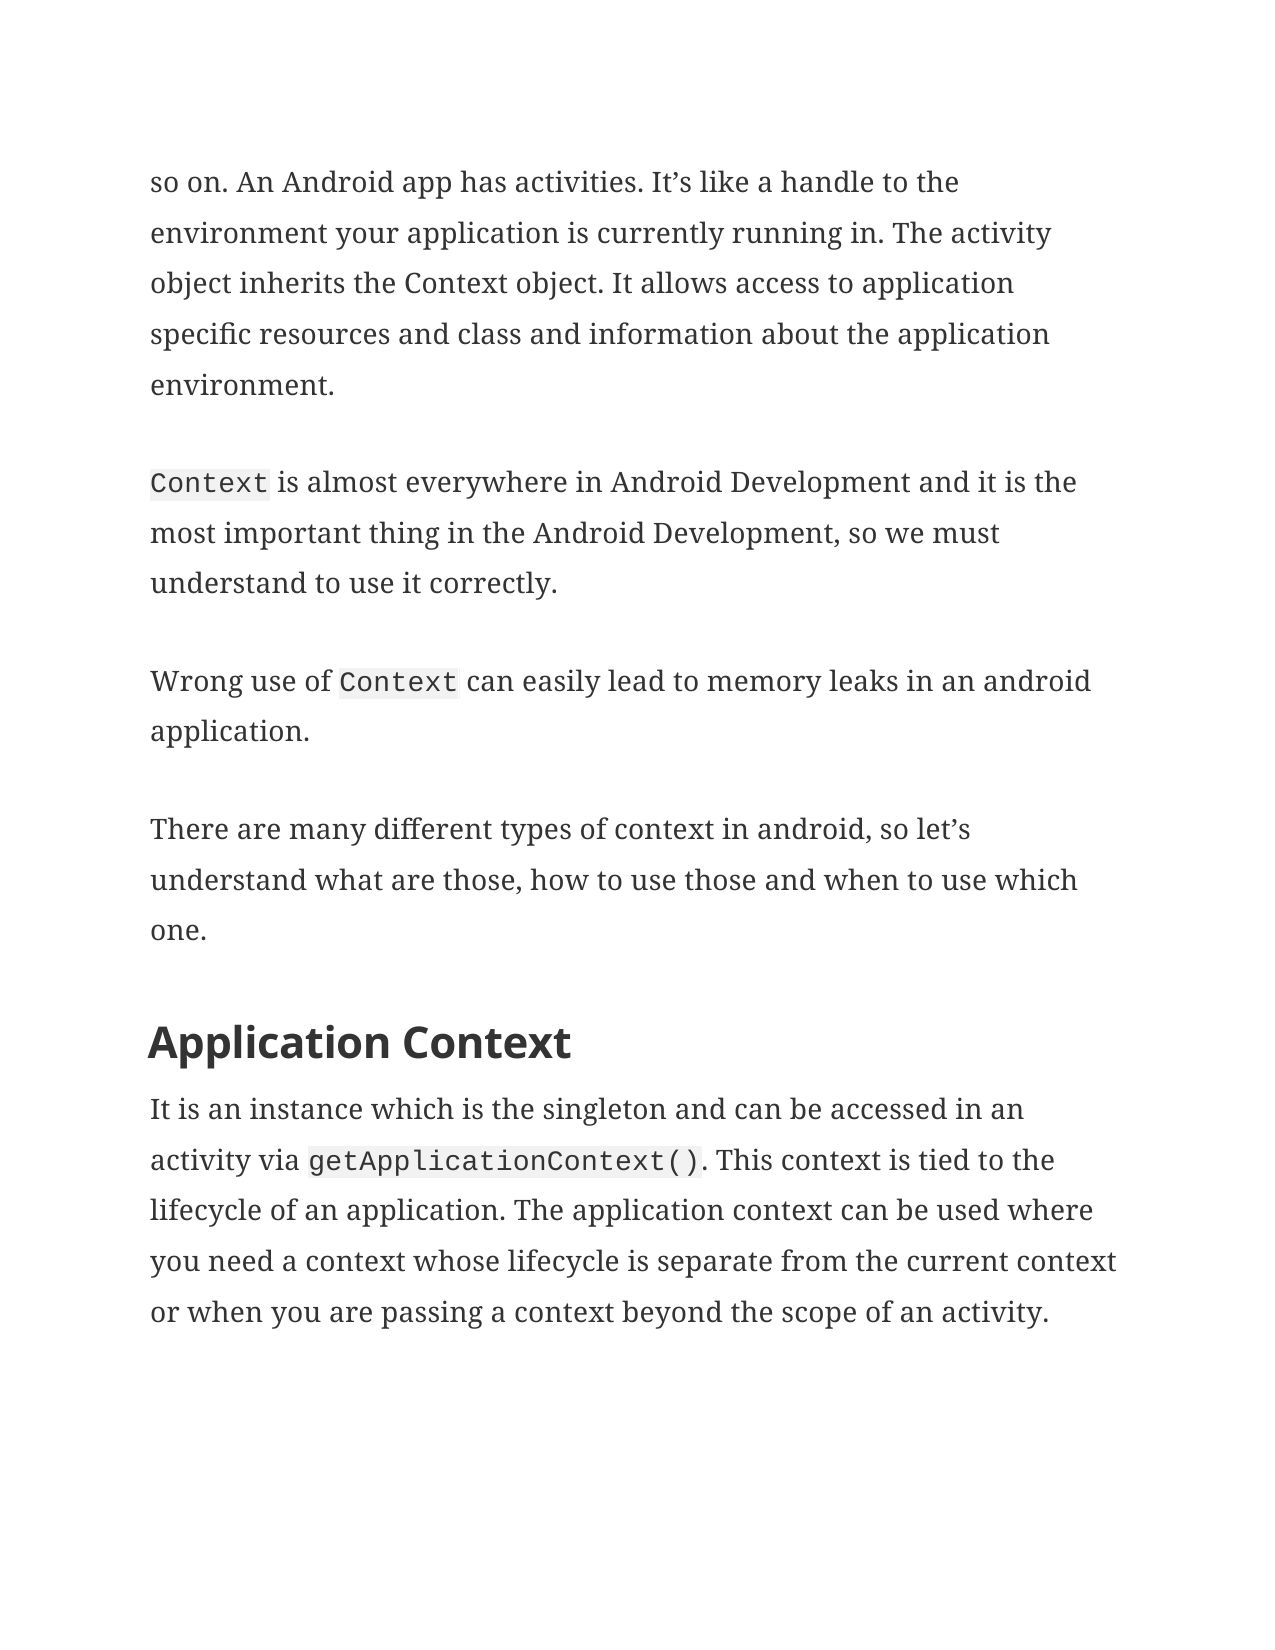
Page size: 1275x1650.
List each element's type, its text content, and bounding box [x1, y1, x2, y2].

text There are many different types of context in android, so let’s understand what are those, how to use those and when to use which one. [150, 797, 1125, 949]
subtitle Application Context [147, 1011, 1125, 1071]
text It is an instance which is the singleton and can be accessed in an activity via getApplicationContext(). This context is tied to the lifecycle of an application. The application context can be used where you need a context whose lifecycle is separate from the current context or when you are passing a context beyond the scope of an activity. [150, 1077, 1125, 1330]
text Wrong use of Context can easily lead to memory leaks in an android application. [150, 649, 1125, 750]
text Context is almost everywhere in Android Development and it is the most important thing in the Android Development, so we must understand to use it correctly. [150, 450, 1125, 602]
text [150, 150, 1125, 403]
